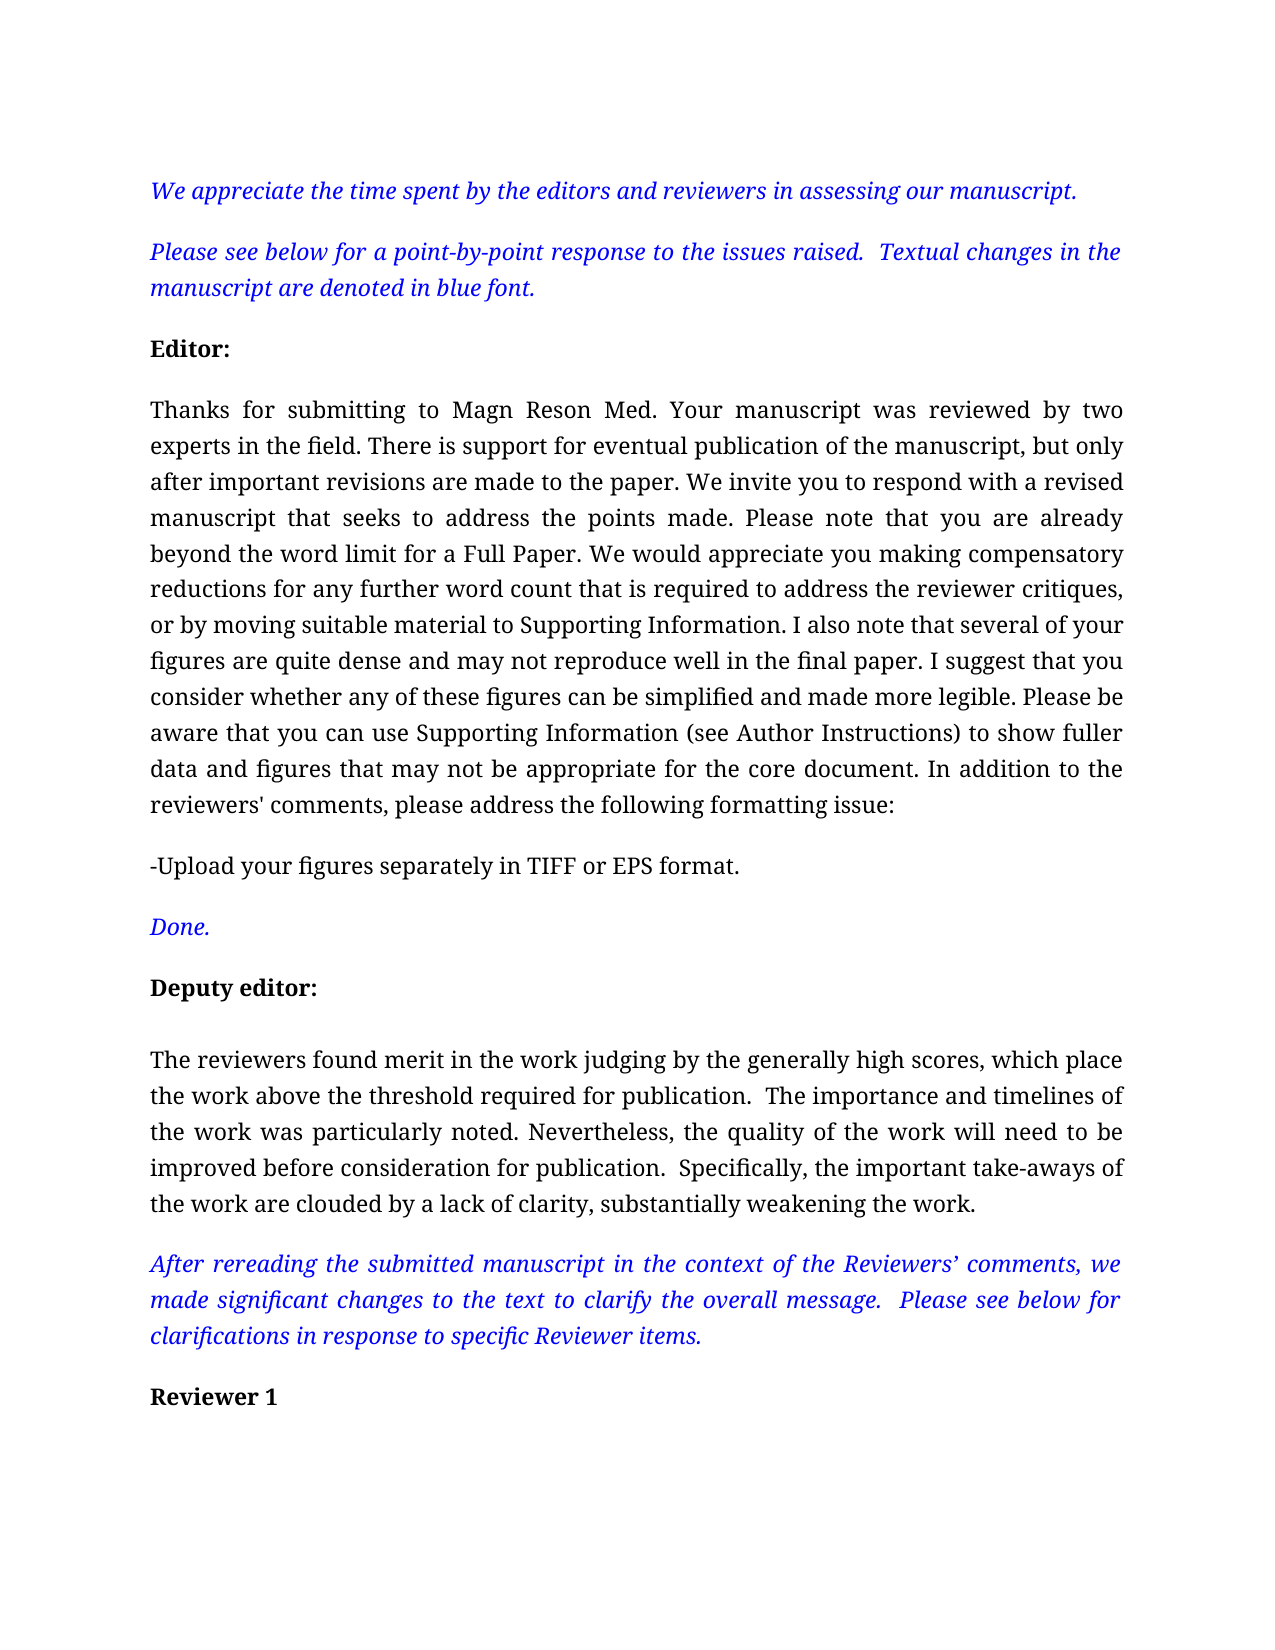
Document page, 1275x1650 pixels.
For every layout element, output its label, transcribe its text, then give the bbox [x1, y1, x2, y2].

text After rereading the submitted manuscript in the context of the Reviewers’ comments, we made significant changes to the text to clarify the overall message. Please see below for clarifications in response to specific Reviewer items. [150, 1248, 1125, 1352]
text Thanks for submitting to Magn Reson Med. Your manuscript was reviewed by two experts in the field. There is support for eventual publication of the manuscript, but only after important revisions are made to the paper. We invite you to respond with a revised manuscript that seeks to address the points made. Please note that you are already beyond the word limit for a Full Paper. We would appreciate you making compensatory reductions for any further word count that is required to address the reviewer critiques, or by moving suitable material to Supporting Information. I also note that several of your figures are quite dense and may not reproduce well in the final paper. I suggest that you consider whether any of these figures can be simplified and made more legible. Please be aware that you can use Supporting Information (see Author Instructions) to show fuller data and figures that may not be appropriate for the core document. In addition to the reviewers' comments, please address the following formatting issue: [150, 394, 1125, 820]
text The reviewers found merit in the work judging by the generally high scores, which place the work above the threshold required for publication. The importance and timelines of the work was particularly noted. Nevertheless, the quality of the work will need to be improved before consideration for publication. Specifically, the important take-aways of the work are clouded by a lack of clarity, substantially weakening the work. [150, 1044, 1125, 1219]
text -Upload your figures separately in TIFF or EPS format. [150, 850, 1125, 881]
text Deputy editor: [150, 972, 1125, 1003]
text Reviewer 1 [150, 1381, 1125, 1412]
text Editor: [150, 333, 1125, 364]
text Please see below for a point-by-point response to the issues raised. Textual changes in the manuscript are denoted in blue font. [150, 236, 1125, 303]
text We appreciate the time spent by the editors and reviewers in assessing our manuscript. [150, 175, 1125, 206]
text Done. [150, 911, 1125, 942]
